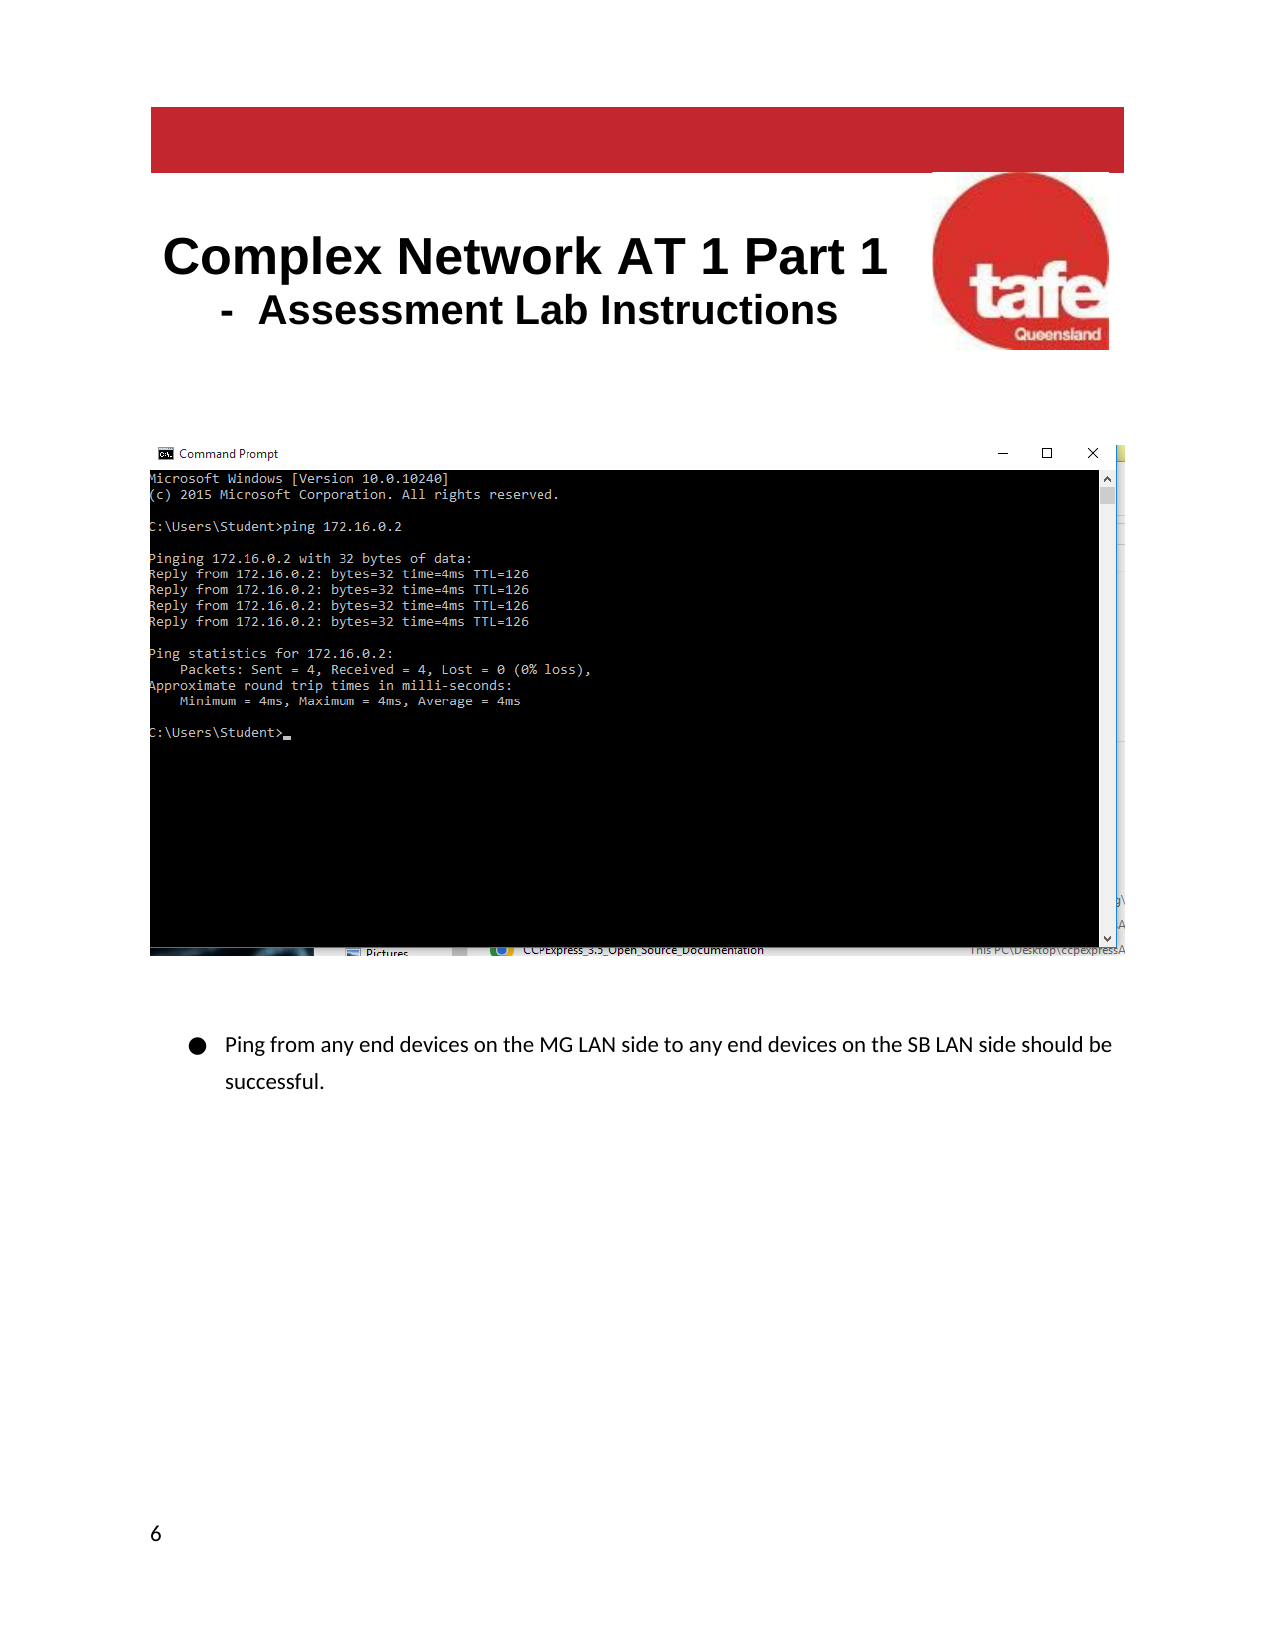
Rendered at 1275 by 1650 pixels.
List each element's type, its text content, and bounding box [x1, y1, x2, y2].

list Ping from any end devices on the MG LAN side to any end devices on the SB LAN side should be successful. [187, 1018, 1125, 1095]
picture [932, 172, 1109, 350]
picture [150, 445, 1125, 956]
